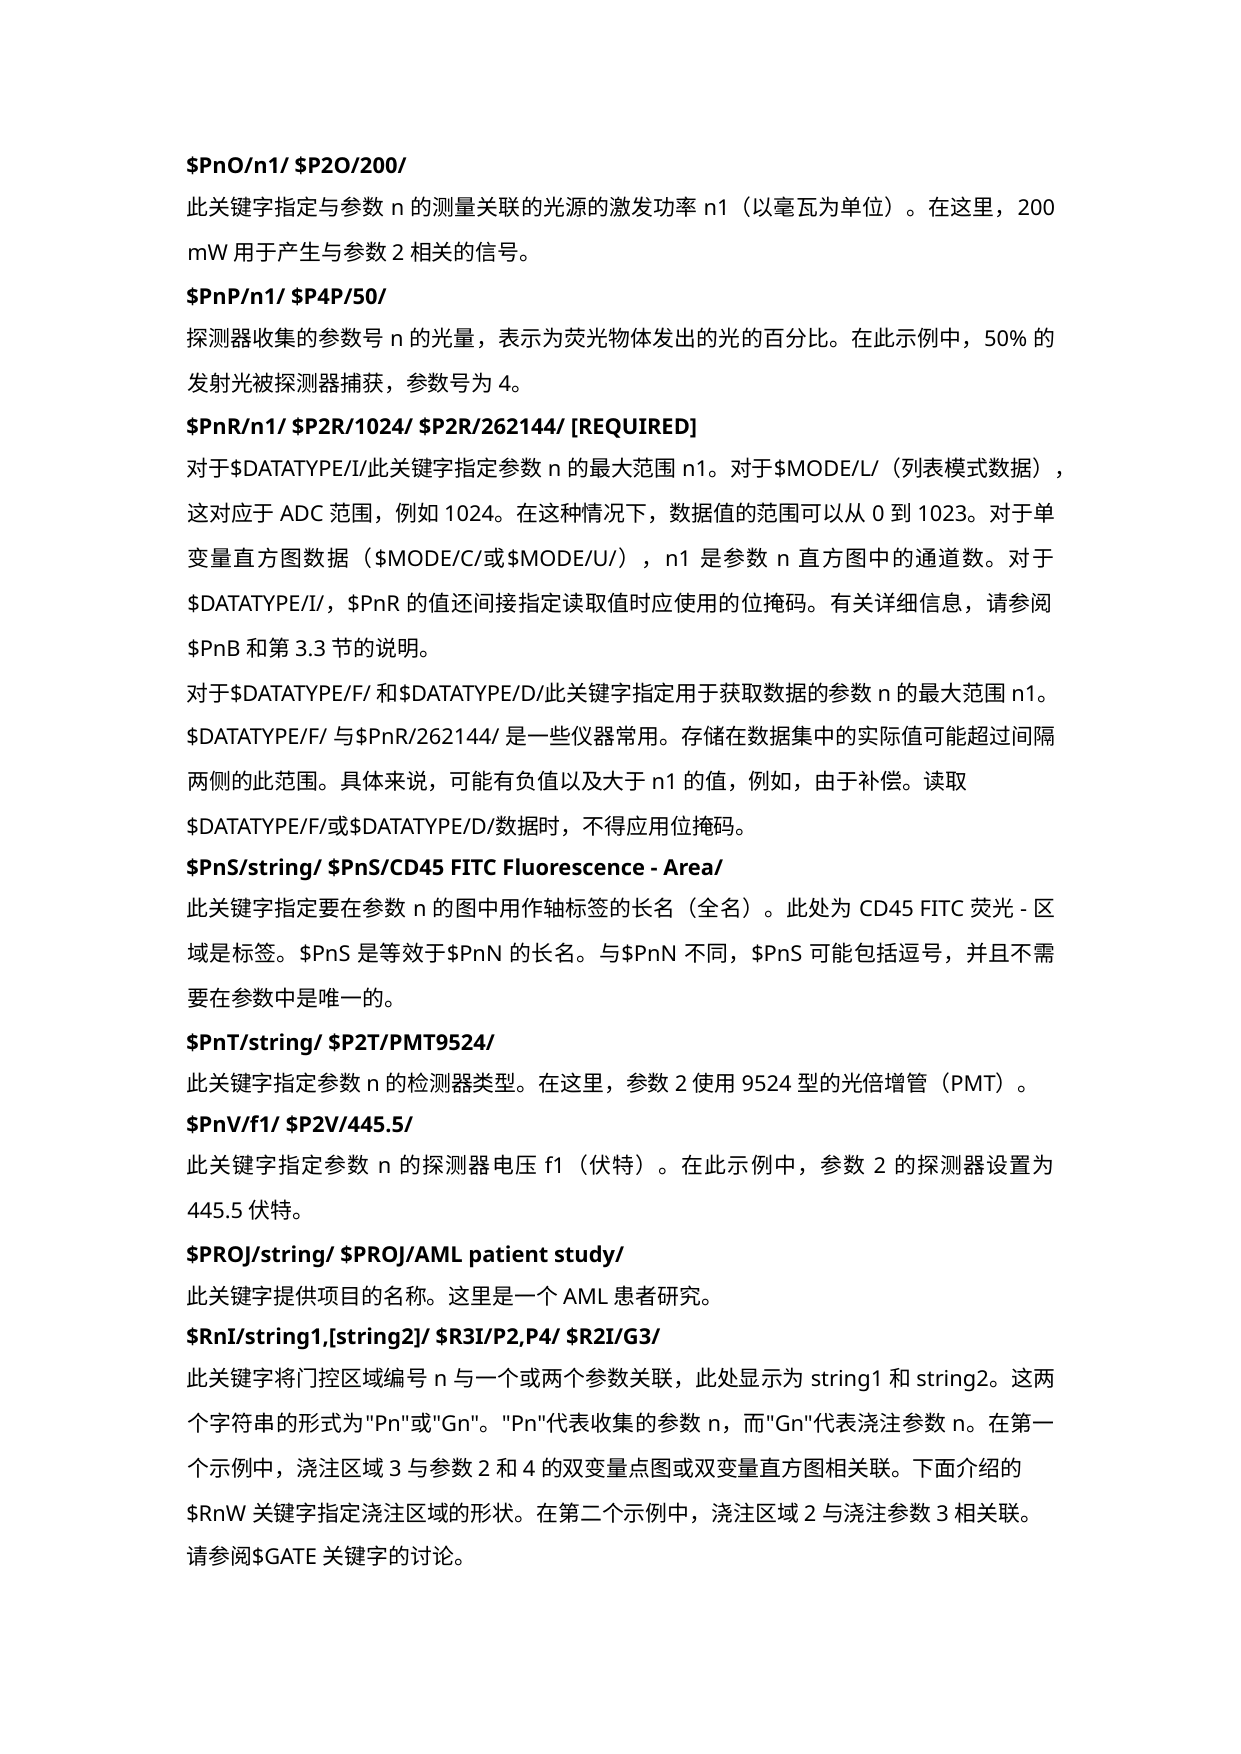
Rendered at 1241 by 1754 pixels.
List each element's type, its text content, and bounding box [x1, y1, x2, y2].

text $DATATYPE/F/ 与$PnR/262144/ 是一些仪器常用。存储在数据集中的实际值可能超过间隔两侧的此范围。具体来说，可能有负值以及大于 n1 的值，例如，由于补偿。读取 [186, 719, 1055, 796]
text 此关键字指定参数 n 的探测器电压 f1（伏特）。在此示例中，参数 2 的探测器设置为 445.5 伏特。 [186, 1148, 1055, 1225]
text $PnR/n1/ $P2R/1024/ $P2R/262144/ [REQUIRED] [186, 411, 1076, 441]
text $PnO/n1/ $P2O/200/ [186, 151, 1076, 180]
text 此关键字将门控区域编号 n 与一个或两个参数关联，此处显示为 string1 和 string2。这两个字符串的形式为"Pn"或"Gn"。"Pn"代表收集的参数 n，而"Gn"代表浇注参数 n。在第一个示例中，浇注区域 3 与参数 2 和 4 的双变量点图或双变量直方图相关联。下面介绍的 [186, 1361, 1055, 1483]
text $PnT/string/ $P2T/PMT9524/ [186, 1027, 1076, 1056]
text 此关键字指定要在参数 n 的图中用作轴标签的长名（全名）。此处为 CD45 FITC 荧光 - 区域是标签。$PnS 是等效于$PnN 的长名。与$PnN 不同，$PnS 可能包括逗号，并且不需要在参数中是唯一的。 [186, 891, 1055, 1013]
text $PnP/n1/ $P4P/50/ [186, 281, 1076, 311]
text $RnI/string1,[string2]/ $R3I/P2,P4/ $R2I/G3/ [186, 1321, 1076, 1351]
text 对于$DATATYPE/I/此关键字指定参数 n 的最大范围 n1。对于$MODE/L/（列表模式数据），这对应于 ADC 范围，例如 1024。在这种情况下，数据值的范围可以从 0 到 1023。对于单变量直方图数据（$MODE/C/或$MODE/U/），n1 是参数 n 直方图中的通道数。对于 $DATATYPE/I/，$PnR 的值还间接指定读取值时应使用的位掩码。有关详细信息，请参阅$PnB 和第 3.3 节的说明。 [186, 451, 1055, 663]
text $PnV/f1/ $P2V/445.5/ [186, 1109, 1076, 1138]
text $PROJ/string/ $PROJ/AML patient study/ [186, 1239, 1076, 1269]
text 对于$DATATYPE/F/ 和$DATATYPE/D/此关键字指定用于获取数据的参数 n 的最大范围 n1。 [186, 676, 1076, 708]
text 此关键字提供项目的名称。这里是一个 AML 患者研究。 [186, 1279, 1055, 1311]
text 探测器收集的参数号 n 的光量，表示为荧光物体发出的光的百分比。在此示例中，50% 的发射光被探测器捕获，参数号为 4。 [186, 321, 1055, 397]
text 此关键字指定与参数 n 的测量关联的光源的激发功率 n1（以毫瓦为单位）。在这里，200 mW 用于产生与参数 2 相关的信号。 [186, 190, 1055, 267]
text $PnS/string/ $PnS/CD45 FITC Fluorescence - Area/ [186, 852, 1076, 881]
text $RnW 关键字指定浇注区域的形状。在第二个示例中，浇注区域 2 与浇注参数 3 相关联。 [186, 1496, 1076, 1528]
text 请参阅$GATE 关键字的讨论。 [186, 1539, 1055, 1571]
text 此关键字指定参数 n 的检测器类型。在这里，参数 2 使用 9524 型的光倍增管（PMT）。 [186, 1066, 1055, 1098]
text $DATATYPE/F/或$DATATYPE/D/数据时，不得应用位掩码。 [186, 809, 1076, 841]
